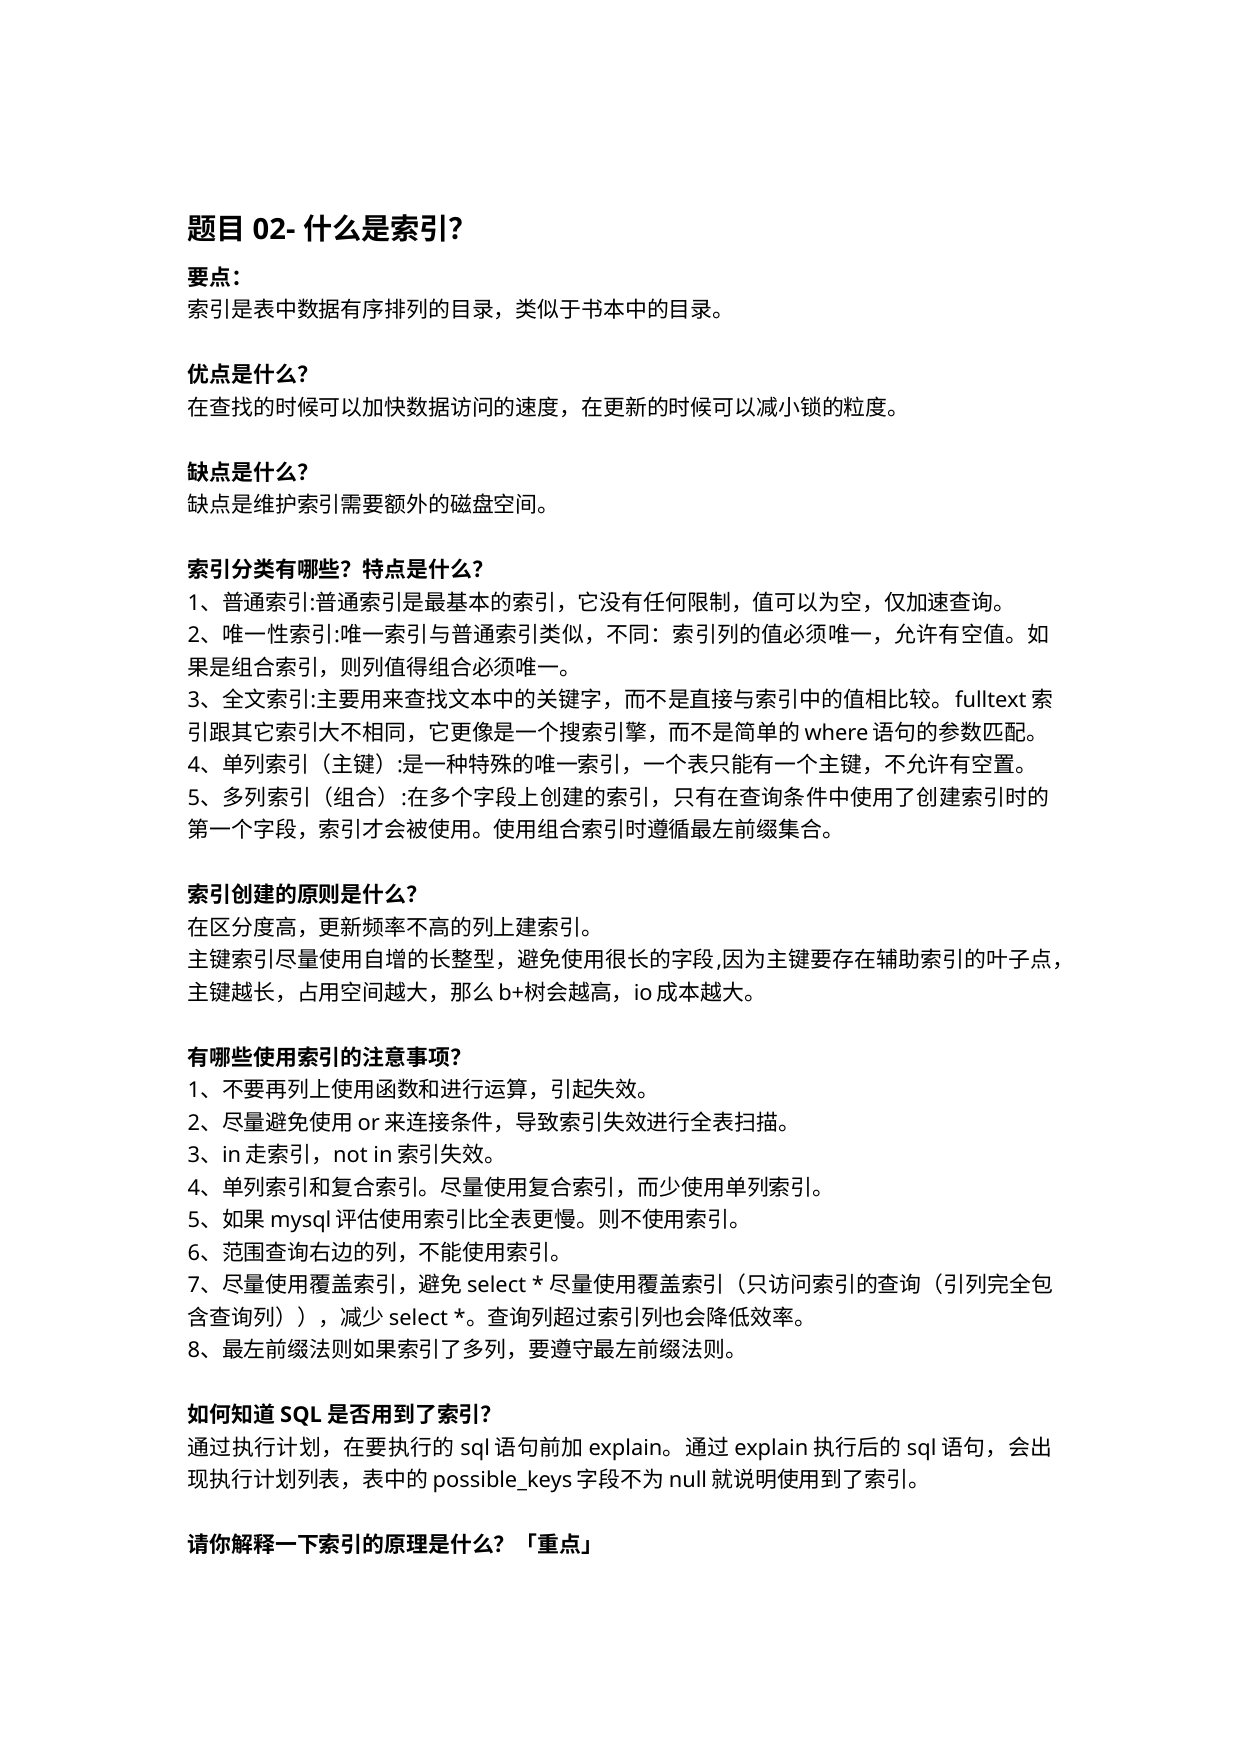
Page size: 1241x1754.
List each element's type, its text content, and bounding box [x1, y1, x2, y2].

text 4、单列索引（主键）:是一种特殊的唯一索引，一个表只能有一个主键，不允许有空置。 [187, 747, 1053, 779]
text 7、尽量使用覆盖索引，避免select * 尽量使用覆盖索引（只访问索引的查询（引列完全包含查询列）），减少select *。查询列超过索引列也会降低效率。 [187, 1267, 1053, 1332]
text 题目 02- 什么是索引？ [187, 194, 1053, 259]
text 3、in走索引，not in索引失效。 [187, 1137, 1053, 1169]
text 通过执行计划，在要执行的sql语句前加explain。通过explain执行后的sql语句，会出现执行计划列表，表中的possible_keys字段不为null就说明使用到了索引。 [187, 1429, 1053, 1494]
text 索引是表中数据有序排列的目录，类似于书本中的目录。 [187, 292, 1053, 324]
text 5、多列索引（组合）:在多个字段上创建的索引，只有在查询条件中使用了创建索引时的第一个字段，索引才会被使用。使用组合索引时遵循最左前缀集合。 [187, 779, 1053, 844]
text 缺点是维护索引需要额外的磁盘空间。 [187, 487, 1053, 519]
text 请你解释一下索引的原理是什么？「重点」 [187, 1527, 1053, 1559]
text 1、不要再列上使用函数和进行运算，引起失效。 [187, 1072, 1053, 1104]
text 4、单列索引和复合索引。尽量使用复合索引，而少使用单列索引。 [187, 1169, 1053, 1202]
text 缺点是什么？ [187, 454, 1053, 487]
text 在查找的时候可以加快数据访问的速度，在更新的时候可以减小锁的粒度。 [187, 389, 1053, 422]
text 有哪些使用索引的注意事项？ [187, 1039, 1053, 1072]
text 如何知道 SQL 是否用到了索引？ [187, 1397, 1053, 1429]
text 主键索引尽量使用自增的长整型，避免使用很长的字段,因为主键要存在辅助索引的叶子点，主键越长，占用空间越大，那么b+树会越高，io成本越大。 [187, 942, 1053, 1007]
text 1、普通索引:普通索引是最基本的索引，它没有任何限制，值可以为空，仅加速查询。 [187, 584, 1053, 617]
text 优点是什么？ [187, 357, 1053, 389]
text 2、唯一性索引:唯一索引与普通索引类似，不同：索引列的值必须唯一，允许有空值。如果是组合索引，则列值得组合必须唯一。 [187, 617, 1053, 682]
text 8、最左前缀法则如果索引了多列，要遵守最左前缀法则。 [187, 1332, 1053, 1364]
text 2、尽量避免使用or来连接条件，导致索引失效进行全表扫描。 [187, 1104, 1053, 1137]
text 3、全文索引:主要用来查找文本中的关键字，而不是直接与索引中的值相比较。fulltext索引跟其它索引大不相同，它更像是一个搜索引擎，而不是简单的where语句的参数匹配。 [187, 682, 1053, 747]
text 要点： [187, 259, 1053, 292]
text 6、范围查询右边的列，不能使用索引。 [187, 1234, 1053, 1267]
text 5、如果mysql评估使用索引比全表更慢。则不使用索引。 [187, 1202, 1053, 1234]
text 索引分类有哪些？特点是什么？ [187, 552, 1053, 584]
text 在区分度高，更新频率不高的列上建索引。 [187, 909, 1053, 942]
text 索引创建的原则是什么？ [187, 877, 1053, 909]
